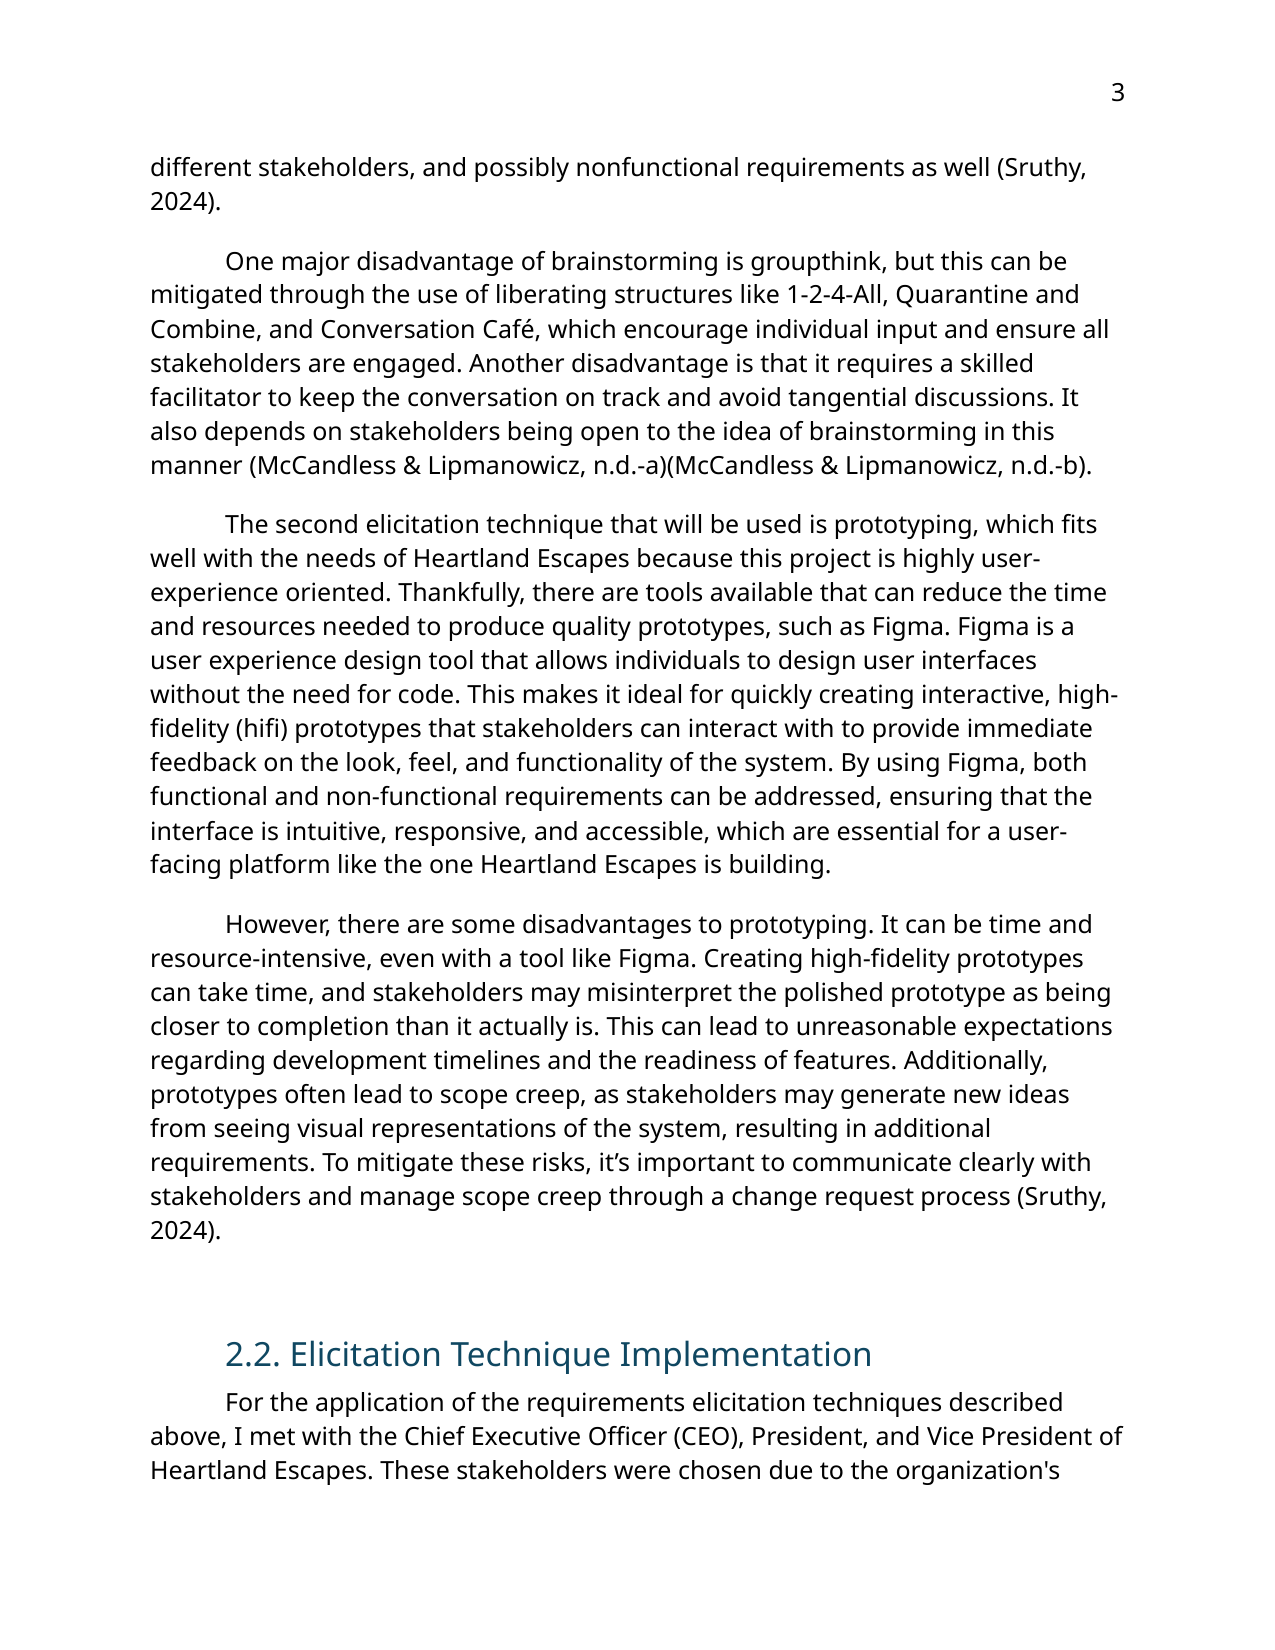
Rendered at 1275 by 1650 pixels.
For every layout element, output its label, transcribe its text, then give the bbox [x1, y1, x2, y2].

subtitle 2.2. Elicitation Technique Implementation [150, 1331, 1125, 1376]
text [150, 1385, 1125, 1487]
text One major disadvantage of brainstorming is groupthink, but this can be mitigated through the use of liberating structures like 1-2-4-All, Quarantine and Combine, and Conversation Café, which encourage individual input and ensure all stakeholders are engaged. Another disadvantage is that it requires a skilled facilitator to keep the conversation on track and avoid tangential discussions. It also depends on stakeholders being open to the idea of brainstorming in this manner (McCandless & Lipmanowicz, n.d.-a)(McCandless & Lipmanowicz, n.d.-b). [150, 243, 1125, 482]
text The second elicitation technique that will be used is prototyping, which fits well with the needs of Heartland Escapes because this project is highly user-experience oriented. Thankfully, there are tools available that can reduce the time and resources needed to produce quality prototypes, such as Figma. Figma is a user experience design tool that allows individuals to design user interfaces without the need for code. This makes it ideal for quickly creating interactive, high-fidelity (hifi) prototypes that stakeholders can interact with to provide immediate feedback on the look, feel, and functionality of the system. By using Figma, both functional and non-functional requirements can be addressed, ensuring that the interface is intuitive, responsive, and accessible, which are essential for a user-facing platform like the one Heartland Escapes is building. [150, 507, 1125, 881]
text However, there are some disadvantages to prototyping. It can be time and resource-intensive, even with a tool like Figma. Creating high-fidelity prototypes can take time, and stakeholders may misinterpret the polished prototype as being closer to completion than it actually is. This can lead to unreasonable expectations regarding development timelines and the readiness of features. Additionally, prototypes often lead to scope creep, as stakeholders may generate new ideas from seeing visual representations of the system, resulting in additional requirements. To mitigate these risks, it’s important to communicate clearly with stakeholders and manage scope creep through a change request process (Sruthy, 2024). [150, 906, 1125, 1247]
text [150, 150, 1125, 218]
